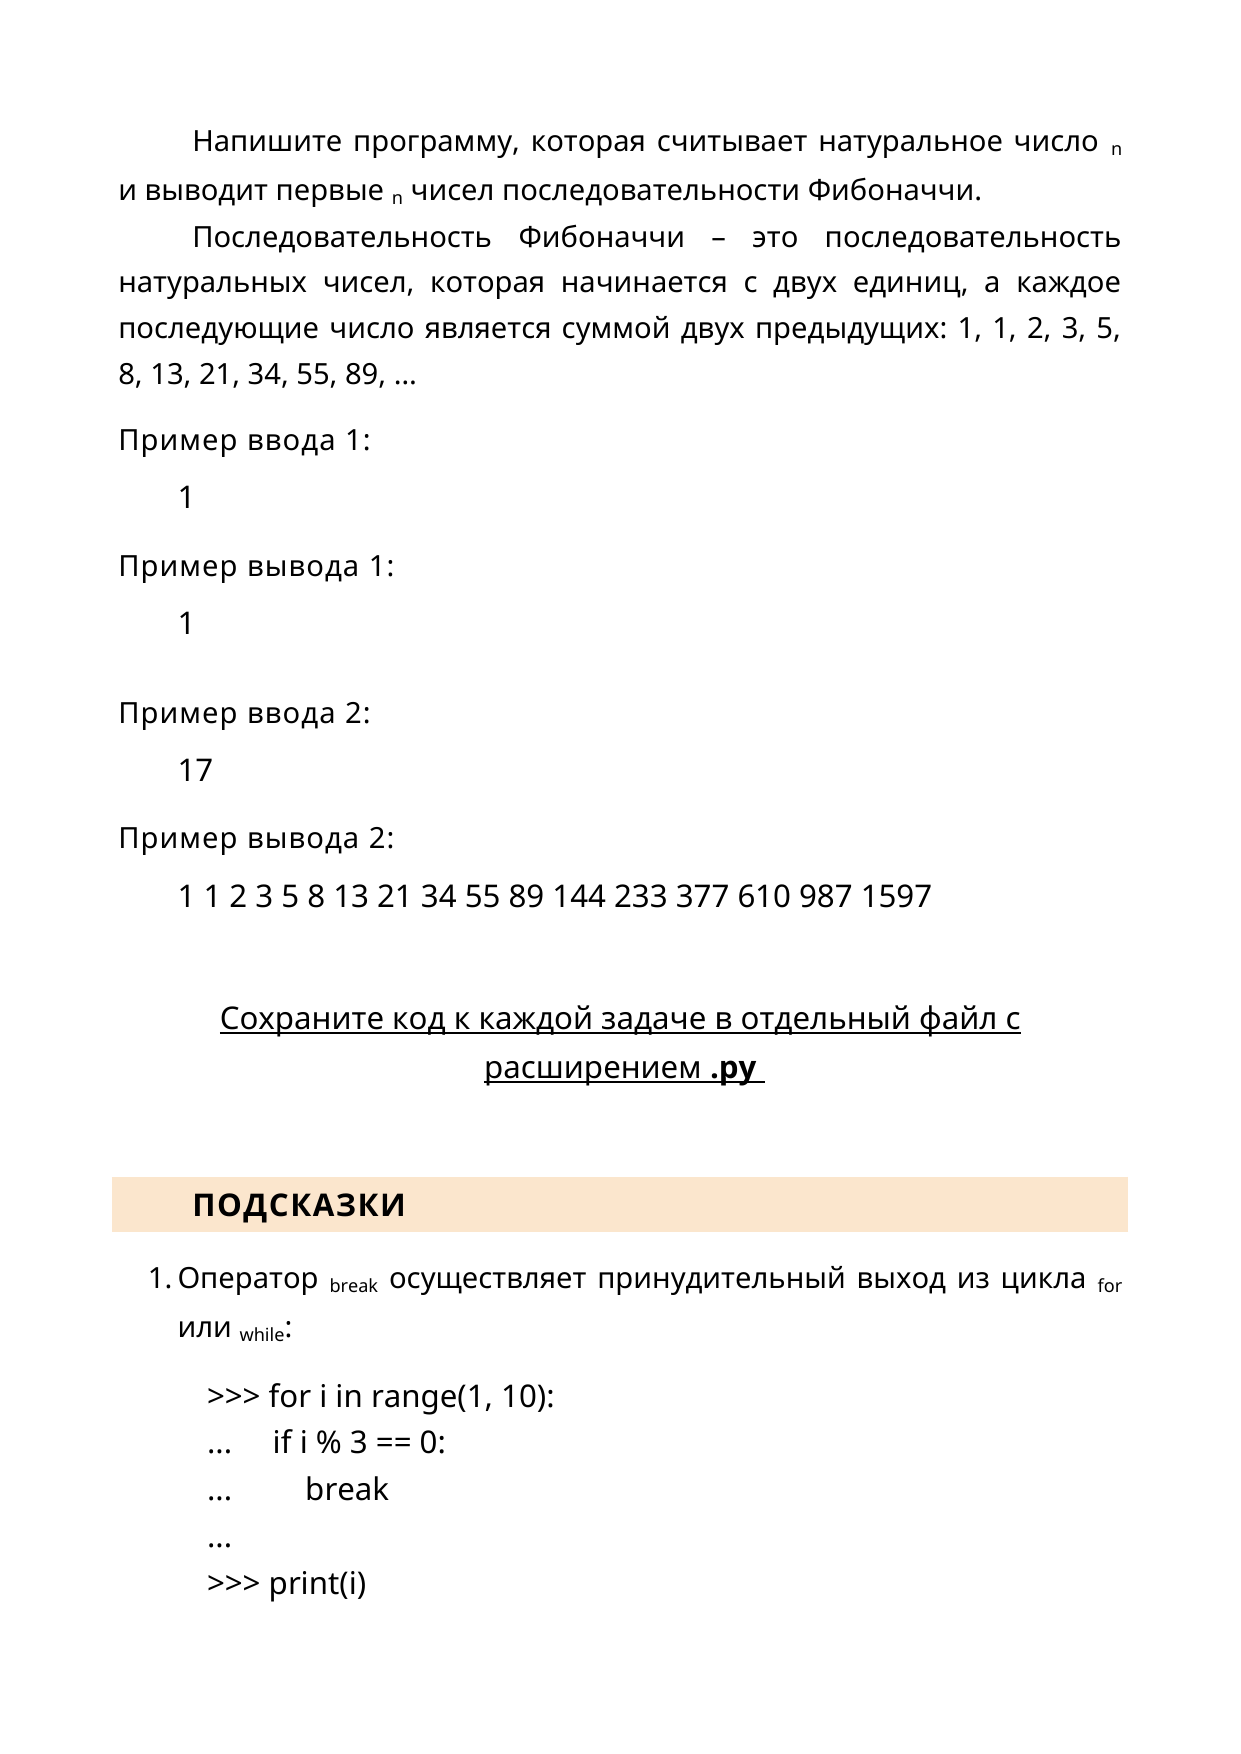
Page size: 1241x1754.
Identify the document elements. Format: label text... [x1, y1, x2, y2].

text 1 [177, 475, 1122, 518]
text ... if i % 3 == 0: [207, 1421, 1122, 1463]
text Напишите программу, которая считывает натуральное число n и выводит первые n чисел последовательности Фибоначчи. [118, 118, 1122, 210]
text Последовательность Фибоначчи – это последовательность натуральных чисел, которая начинается с двух единиц, а каждое последующие число является суммой двух предыдущих: 1, 1, 2, 3, 5, 8, 13, 21, 34, 55, 89, … [118, 216, 1122, 393]
text Пример ввода 2: [118, 692, 1122, 732]
text >>> print(i) [207, 1561, 1122, 1603]
text 1 [177, 601, 1122, 644]
text Пример вывода 2: [118, 818, 1122, 857]
text ... [207, 1514, 1122, 1557]
text 17 [177, 748, 1122, 791]
subtitle Подсказки [118, 1183, 1122, 1226]
text Пример вывода 1: [118, 545, 1122, 585]
text Сохраните код к каждой задаче в отдельный файл с расширением .py [118, 996, 1122, 1087]
text Пример ввода 1: [118, 419, 1122, 459]
text >>> for i in range(1, 10): [207, 1374, 1122, 1416]
text ... break [207, 1467, 1122, 1510]
list Оператор break осуществляет принудительный выход из цикла for или while: [148, 1255, 1122, 1347]
text 1 1 2 3 5 8 13 21 34 55 89 144 233 377 610 987 1597 [177, 874, 1122, 916]
